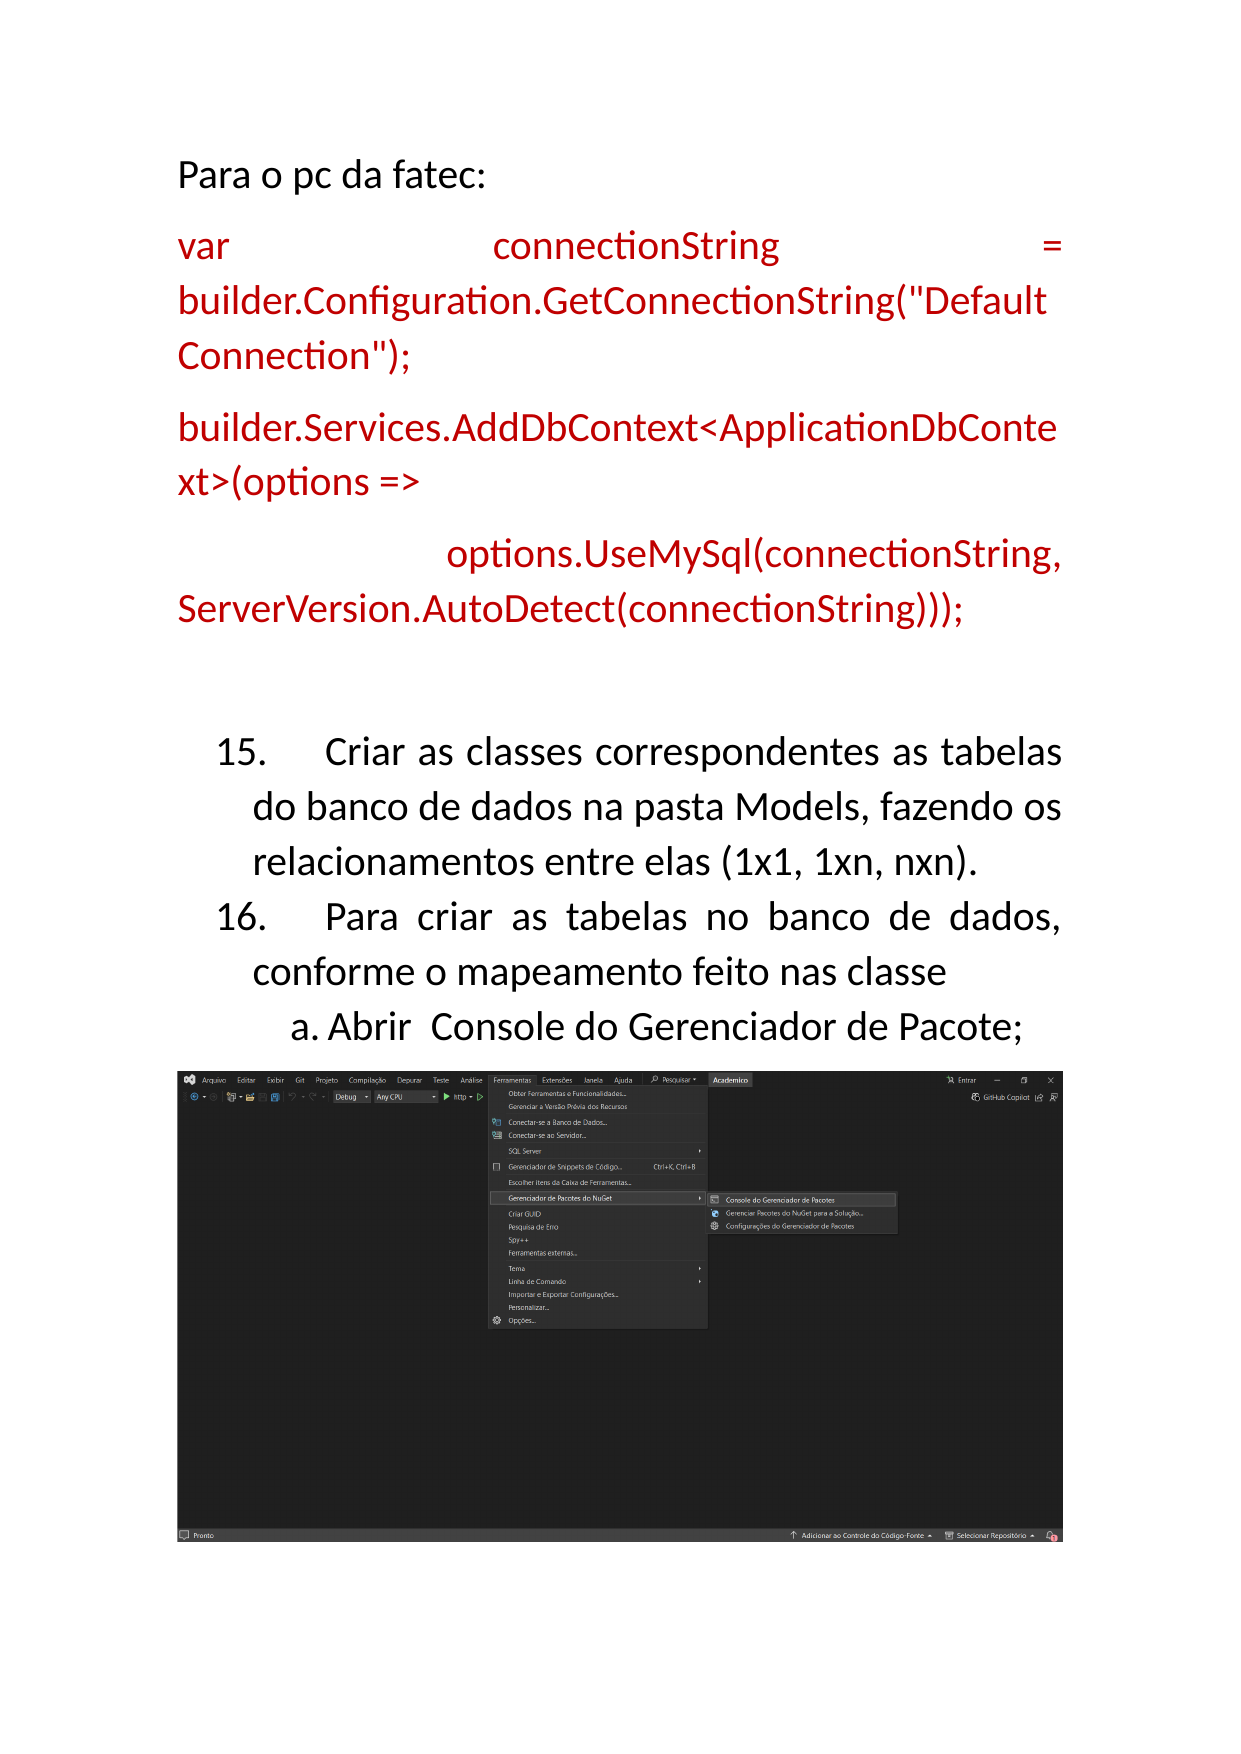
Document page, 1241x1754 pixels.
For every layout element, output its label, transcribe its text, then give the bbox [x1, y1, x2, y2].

text Para o pc da fatec: [177, 148, 1063, 198]
picture [177, 1071, 1063, 1542]
text builder.Services.AddDbContext<ApplicationDbContext>(options => [177, 401, 1063, 506]
list Abrir Console do Gerenciador de Pacote; [290, 999, 1063, 1050]
list Criar as classes correspondentes as tabelas do banco de dados na pasta Models, fazendo os relacionamentos entre elas (1x1, 1xn, nxn). [215, 725, 1063, 886]
text options.UseMySql(connectionString, ServerVersion.AutoDetect(connectionString))); [177, 527, 1063, 633]
text var connectionString = builder.Configuration.GetConnectionString("DefaultConnection"); [177, 219, 1063, 380]
list Para criar as tabelas no banco de dados, conforme o mapeamento feito nas classe [215, 890, 1063, 995]
